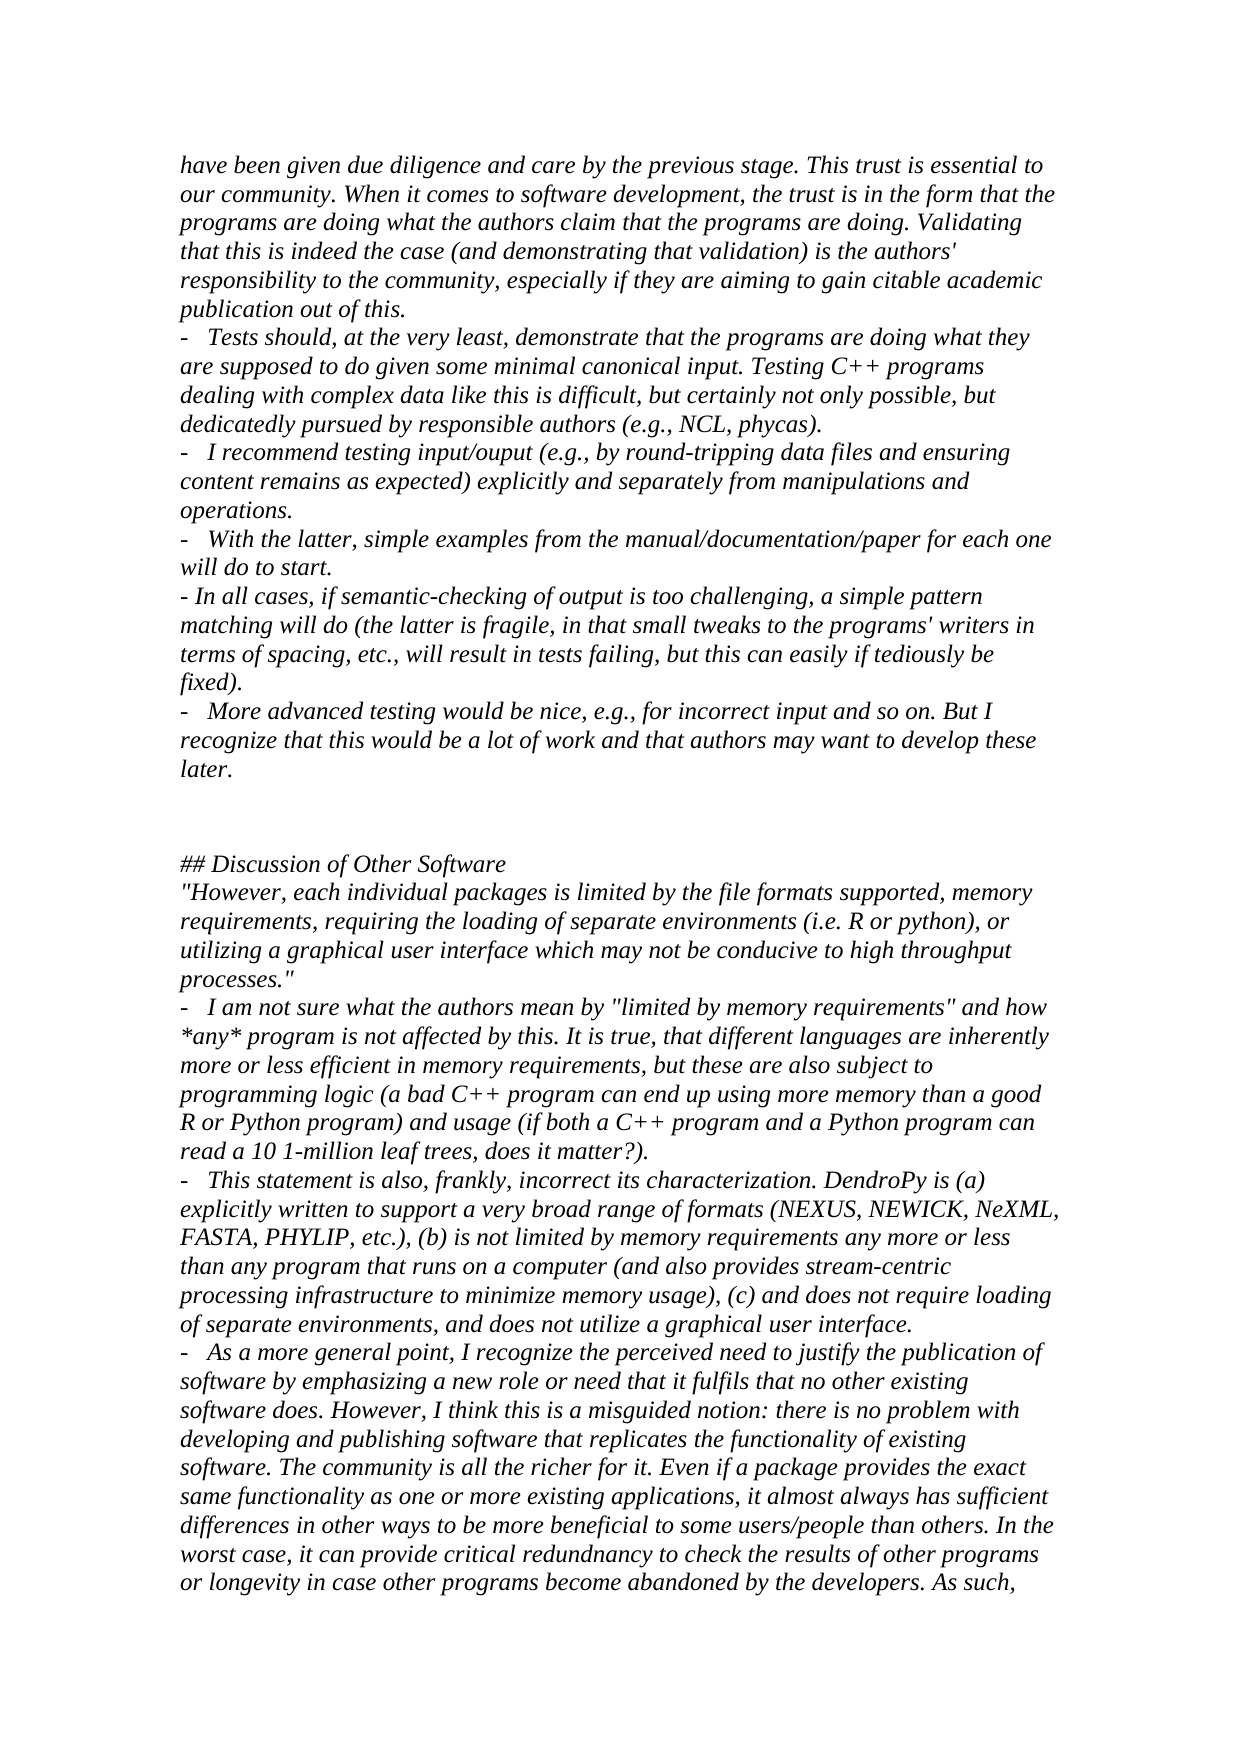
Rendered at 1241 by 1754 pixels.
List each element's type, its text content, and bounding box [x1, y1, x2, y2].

text - More advanced testing would be nice, e.g., for incorrect input and so on. But I recognize that this would be a lot of work and that authors may want to develop these later. [180, 696, 1060, 782]
text "However, each individual packages is limited by the file formats supported, memory requirements, requiring the loading of separate environments (i.e. R or python), or utilizing a graphical user interface which may not be conducive to high throughput processes." [180, 877, 1060, 992]
text - In all cases, if semantic-checking of output is too challenging, a simple pattern matching will do (the latter is fragile, in that small tweaks to the programs' writers in terms of spacing, etc., will result in tests failing, but this can easily if tediously be fixed). [180, 581, 1060, 696]
text - With the latter, simple examples from the manual/documentation/paper for each one will do to start. [180, 524, 1060, 581]
text - I recommend testing input/ouput (e.g., by round-tripping data files and ensuring content remains as expected) explicitly and separately from manipulations and operations. [180, 437, 1060, 524]
text - I am not sure what the authors mean by "limited by memory requirements" and how *any* program is not affected by this. It is true, that different languages are inherently more or less efficient in memory requirements, but these are also subject to programming logic (a bad C++ program can end up using more memory than a good R or Python program) and usage (if both a C++ program and a Python program can read a 10 1-million leaf trees, does it matter?). [180, 992, 1060, 1165]
text - Tests should, at the very least, demonstrate that the programs are doing what they are supposed to do given some minimal canonical input. Testing C++ programs dealing with complex data like this is difficult, but certainly not only possible, but dedicatedly pursued by responsible authors (e.g., NCL, phycas). [180, 322, 1060, 437]
text ## Discussion of Other Software [180, 849, 1060, 877]
